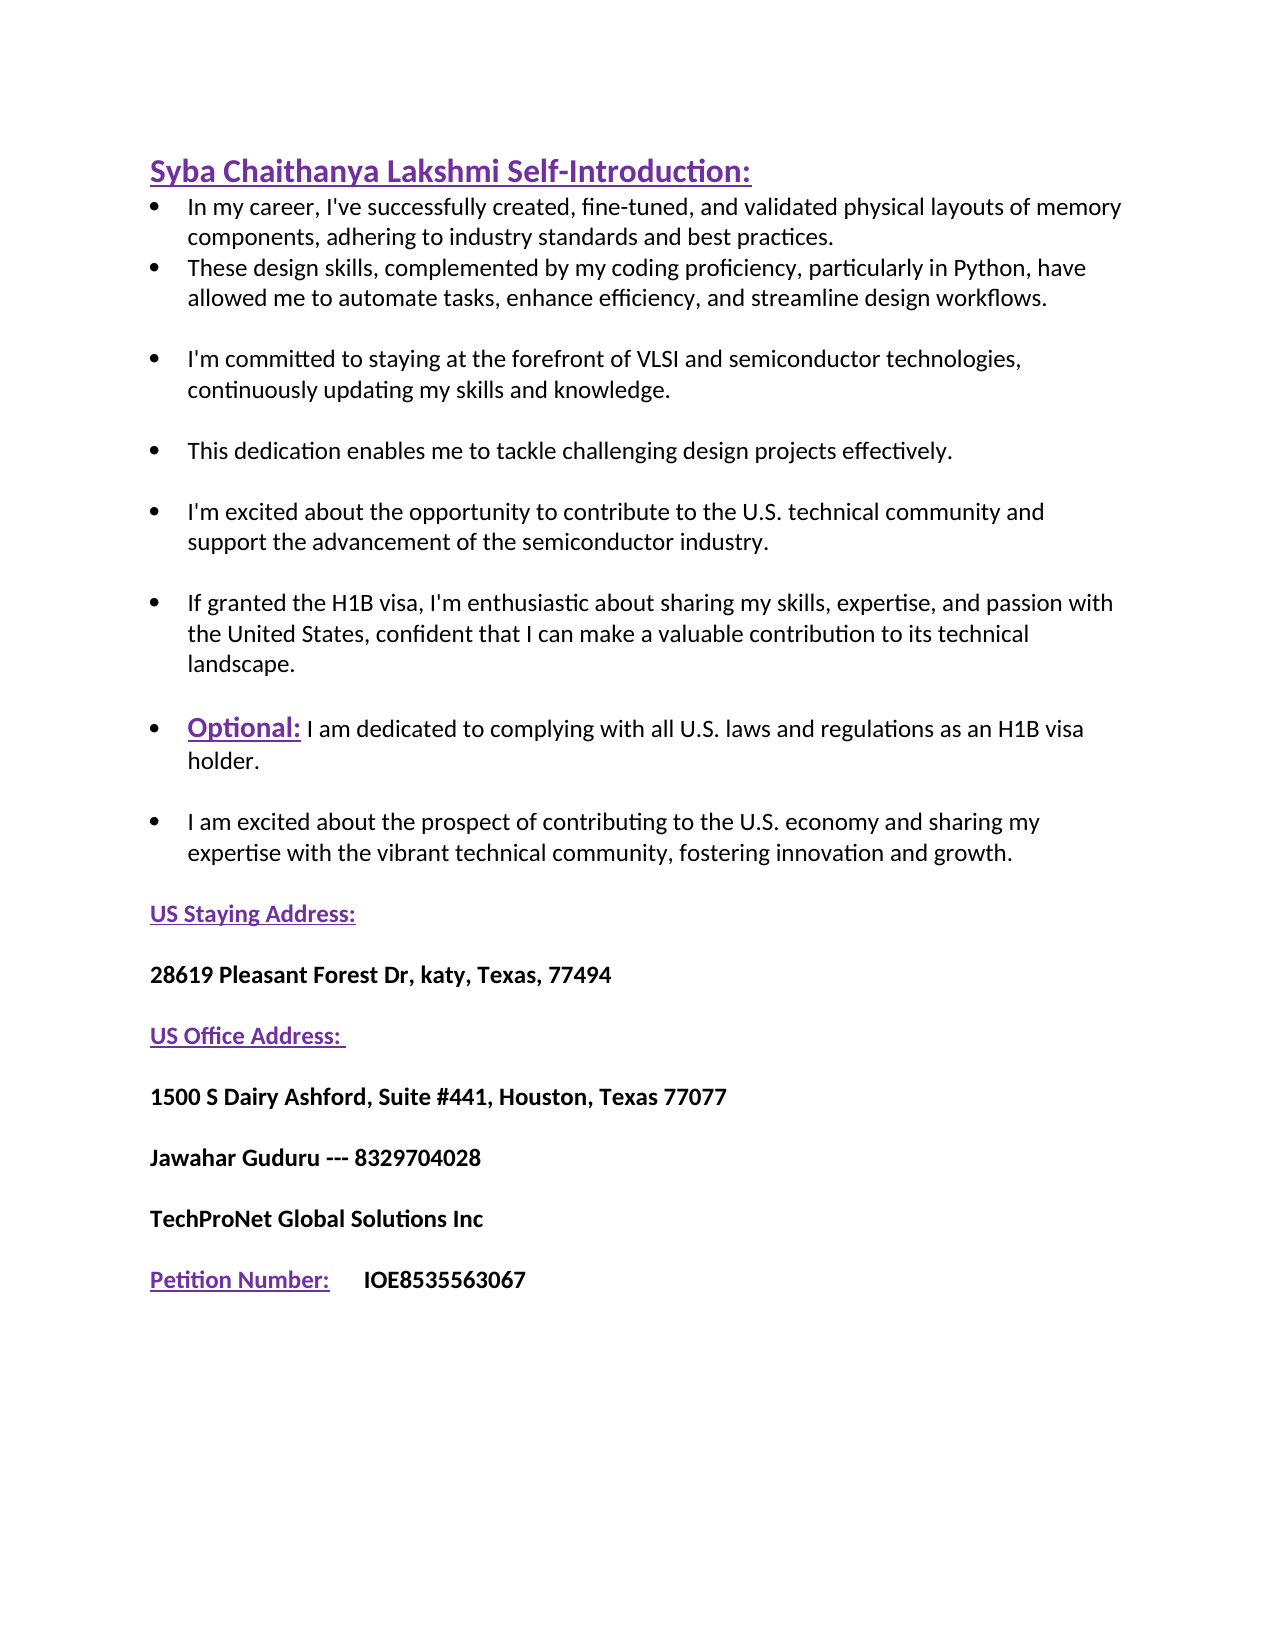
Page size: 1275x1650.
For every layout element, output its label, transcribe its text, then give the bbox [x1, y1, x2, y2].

list I'm committed to staying at the forefront of VLSI and semiconductor technologies, continuously updating my skills and knowledge. [150, 343, 1125, 404]
text Syba Chaithanya Lakshmi Self-Introduction: [150, 150, 1125, 191]
text US Staying Address: [150, 898, 1125, 928]
text 1500 S Dairy Ashford, Suite #441, Houston, Texas 77077 [150, 1081, 1125, 1111]
list I'm excited about the opportunity to contribute to the U.S. technical community and support the advancement of the semiconductor industry. [150, 496, 1125, 557]
text 28619 Pleasant Forest Dr, katy, Texas, 77494 [150, 959, 1125, 989]
list If granted the H1B visa, I'm enthusiastic about sharing my skills, expertise, and passion with the United States, confident that I can make a valuable contribution to its technical landscape. [150, 587, 1125, 679]
text TechProNet Global Solutions Inc [150, 1203, 1125, 1233]
text Petition Number: IOE8535563067 [150, 1264, 1125, 1294]
list I am excited about the prospect of contributing to the U.S. economy and sharing my expertise with the vibrant technical community, fostering innovation and growth. [150, 806, 1125, 867]
text Jawahar Guduru --- 8329704028 [150, 1142, 1125, 1172]
list In my career, I've successfully created, fine-tuned, and validated physical layouts of memory components, adhering to industry standards and best practices. [150, 191, 1125, 252]
list These design skills, complemented by my coding proficiency, particularly in Python, have allowed me to automate tasks, enhance efficiency, and streamline design workflows. [150, 252, 1125, 313]
text US Office Address: [150, 1020, 1125, 1050]
list This dedication enables me to tackle challenging design projects effectively. [150, 435, 1125, 465]
list Optional: I am dedicated to complying with all U.S. laws and regulations as an H1B visa holder. [150, 709, 1125, 776]
